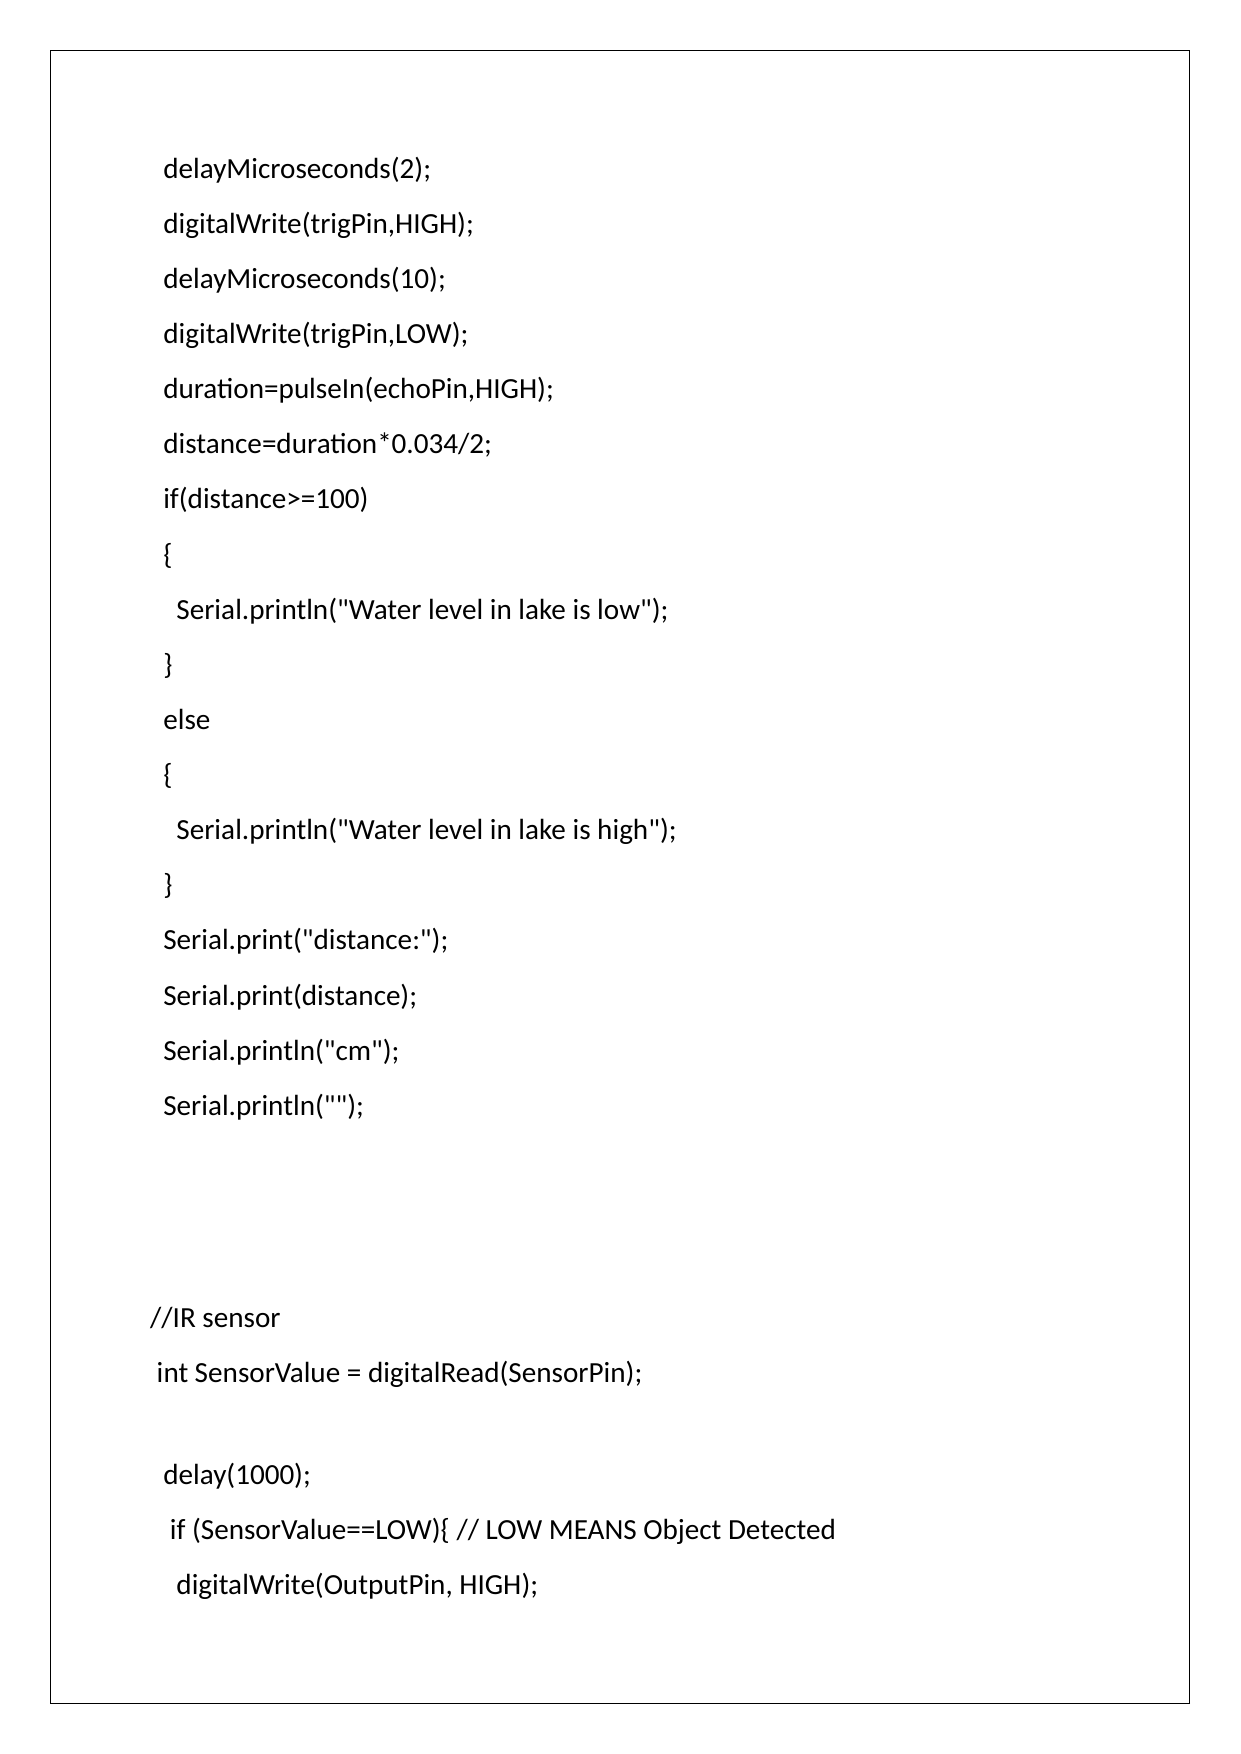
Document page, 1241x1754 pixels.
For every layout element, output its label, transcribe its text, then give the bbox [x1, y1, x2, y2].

text digitalWrite(OutputPin, HIGH); [150, 1566, 1090, 1602]
text distance=duration*0.034/2; [150, 426, 1090, 461]
text duration=pulseIn(echoPin,HIGH); [150, 370, 1090, 406]
text { [150, 756, 1090, 792]
text int SensorValue = digitalRead(SensorPin); [150, 1354, 1090, 1390]
text //IR sensor [150, 1299, 1090, 1334]
text Serial.print("distance:"); [150, 921, 1090, 957]
text delay(1000); [150, 1456, 1090, 1492]
text } [150, 646, 1090, 682]
text Serial.print(distance); [150, 977, 1090, 1012]
text digitalWrite(trigPin,HIGH); [150, 205, 1090, 241]
text } [150, 866, 1090, 902]
text { [150, 536, 1090, 571]
text Serial.println("cm"); [150, 1032, 1090, 1067]
text Serial.println("Water level in lake is high"); [150, 811, 1090, 847]
text digitalWrite(trigPin,LOW); [150, 315, 1090, 351]
text delayMicroseconds(2); [150, 150, 1090, 186]
text Serial.println("Water level in lake is low"); [150, 591, 1090, 626]
text else [150, 701, 1090, 737]
text if (SensorValue==LOW){ // LOW MEANS Object Detected [150, 1511, 1090, 1547]
text if(distance>=100) [150, 481, 1090, 516]
text delayMicroseconds(10); [150, 260, 1090, 296]
text Serial.println(""); [150, 1087, 1090, 1122]
